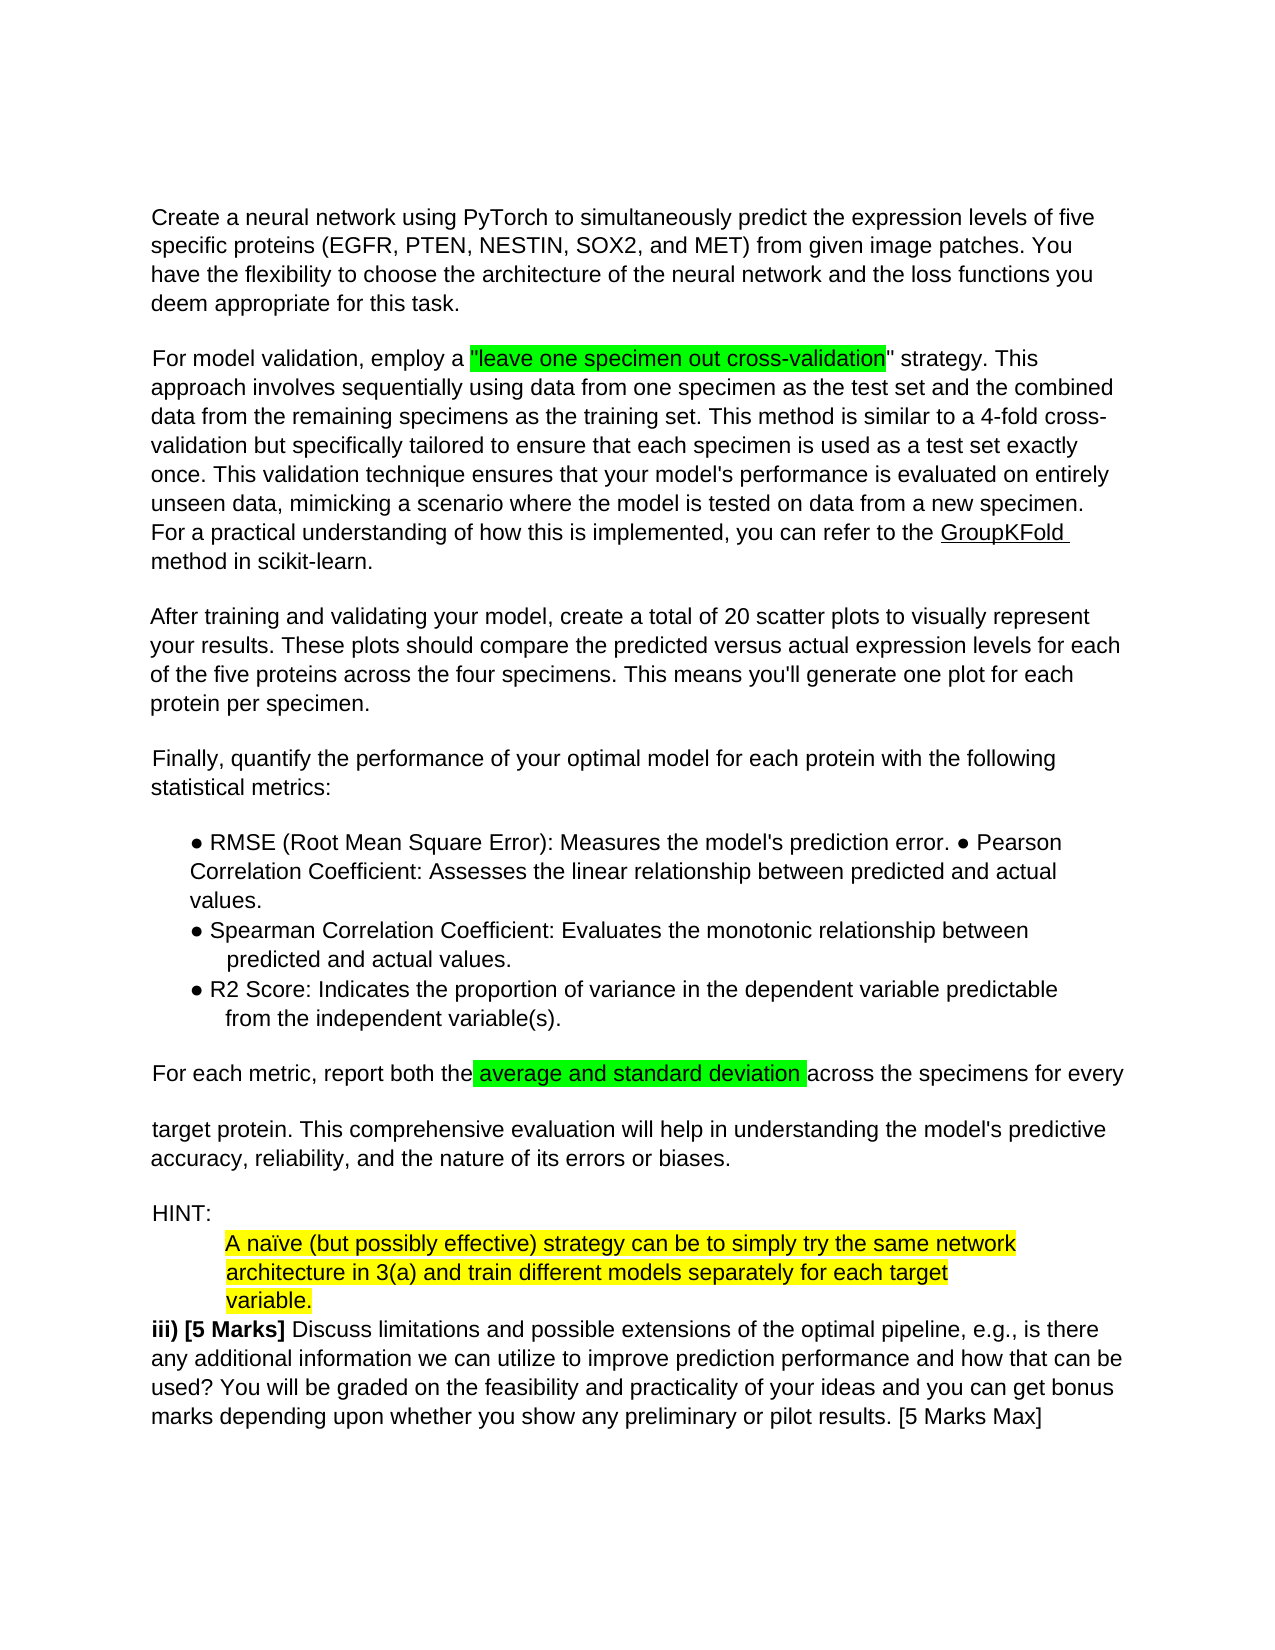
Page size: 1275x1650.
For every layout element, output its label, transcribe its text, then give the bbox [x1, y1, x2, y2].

text For model validation, employ a "leave one specimen out cross-validation" strategy. This approach involves sequentially using data from one specimen as the test set and the combined data from the remaining specimens as the training set. This method is similar to a 4-fold cross-validation but specifically tailored to ensure that each specimen is used as a test set exactly once. This validation technique ensures that your model's performance is evaluated on entirely unseen data, mimicking a scenario where the model is tested on data from a new specimen. For a practical understanding of how this is implemented, you can refer to the GroupKFold method in scikit-learn. [151, 345, 1117, 574]
text ● R2 Score: Indicates the proportion of variance in the dependent variable predictable from the independent variable(s). [189, 976, 1077, 1032]
text Create a neural network using PyTorch to simultaneously predict the expression levels of five specific proteins (EGFR, PTEN, NESTIN, SOX2, and MET) from given image patches. You have the flexibility to choose the architecture of the neural network and the loss functions you deem appropriate for this task. [151, 203, 1096, 317]
text After training and validating your model, create a total of 20 scatter plots to visually represent your results. These plots should compare the predicted versus actual expression levels for each of the five proteins across the four specimens. This means you'll generate one plot for each protein per specimen. [150, 603, 1124, 716]
text For each metric, report both the average and standard deviation across the specimens for every [150, 1060, 473, 1087]
text ● RMSE (Root Mean Square Error): Measures the model's prediction error. ● Pearson Correlation Coefficient: Assesses the linear relationship between predicted and actual values. [189, 829, 1120, 913]
text HINT: [152, 1199, 1128, 1226]
text Finally, quantify the performance of your optimal model for each protein with the following statistical metrics: [151, 745, 1056, 801]
text For each metric, report both the average and standard deviation across the specimens for every [807, 1060, 1125, 1087]
text A naïve (but possibly effective) strategy can be to simply try the same network architecture in 3(a) and train different models separately for each target variable. [225, 1229, 1037, 1314]
text ● Spearman Correlation Coefficient: Evaluates the monotonic relationship between predicted and actual values. [189, 917, 1047, 973]
text iii) [5 Marks] Discuss limitations and possible extensions of the optimal pipeline, e.g., is there any additional information we can utilize to improve prediction performance and how that can be used? You will be graded on the feasibility and practicality of your ideas and you can get bonus marks depending upon whether you show any preliminary or pilot results. [5 Marks Max] [151, 1316, 1126, 1429]
text target protein. This comprehensive evaluation will help in understanding the model's predictive accuracy, reliability, and the nature of its errors or biases. [150, 1116, 1125, 1171]
